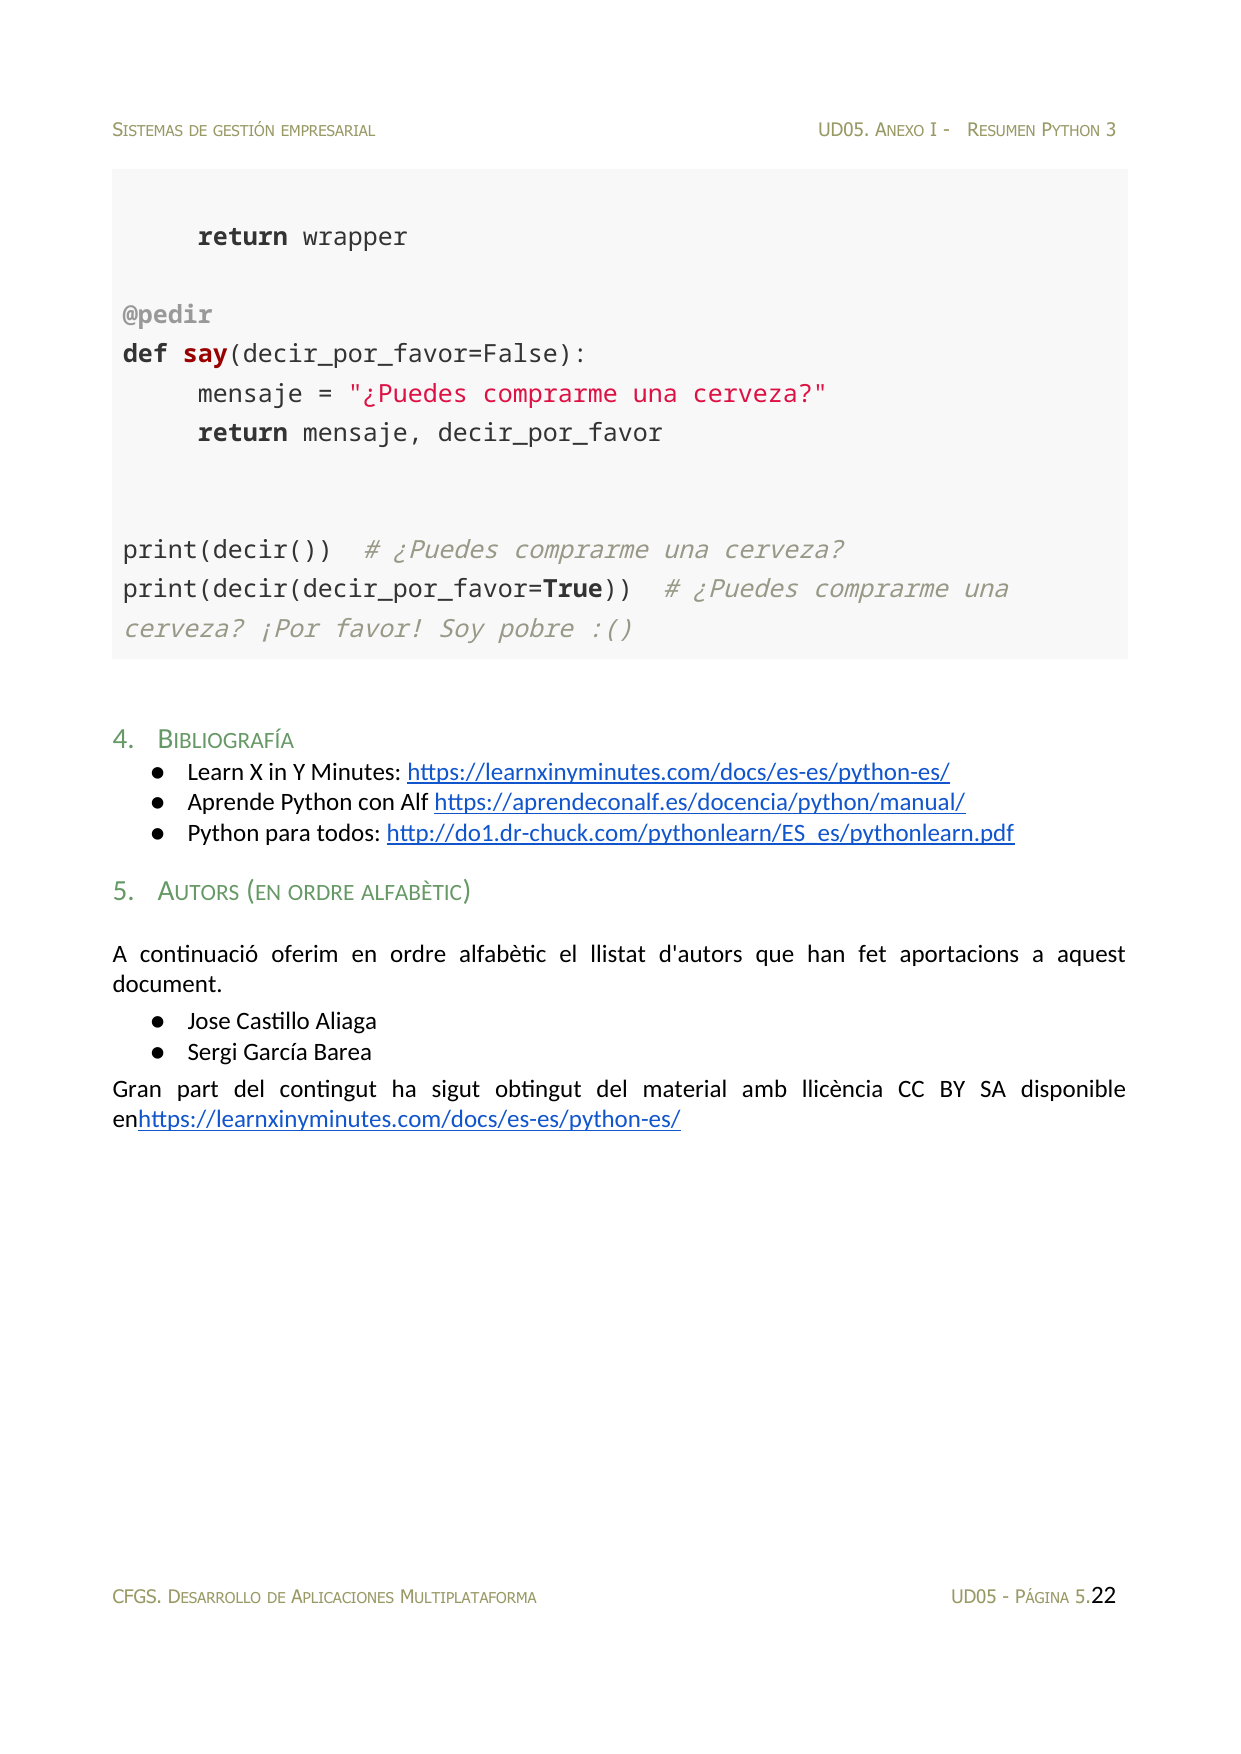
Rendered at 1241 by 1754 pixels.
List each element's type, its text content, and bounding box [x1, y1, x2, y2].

list Sergi García Barea [150, 1036, 1128, 1067]
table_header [112, 169, 1128, 659]
text Gran part del contingut ha sigut obtingut del material amb llicència CC BY SA disponible enhttps://learnxinyminutes.com/docs/es-es/python-es/ [112, 1073, 1128, 1134]
list Jose Castillo Aliaga [150, 1006, 1128, 1036]
list Python para todos: http://do1.dr-chuck.com/pythonlearn/ES_es/pythonlearn.pdf [150, 817, 1128, 847]
subtitle Bibliografía [112, 720, 1128, 756]
list Aprende Python con Alf https://aprendeconalf.es/docencia/python/manual/ [150, 786, 1128, 817]
list Learn X in Y Minutes: https://learnxinyminutes.com/docs/es-es/python-es/ [150, 756, 1128, 786]
text A continuació oferim en ordre alfabètic el llistat d'autors que han fet aportacions a aquest document. [112, 938, 1128, 999]
subtitle Autors (en ordre alfabètic) [112, 872, 1128, 908]
